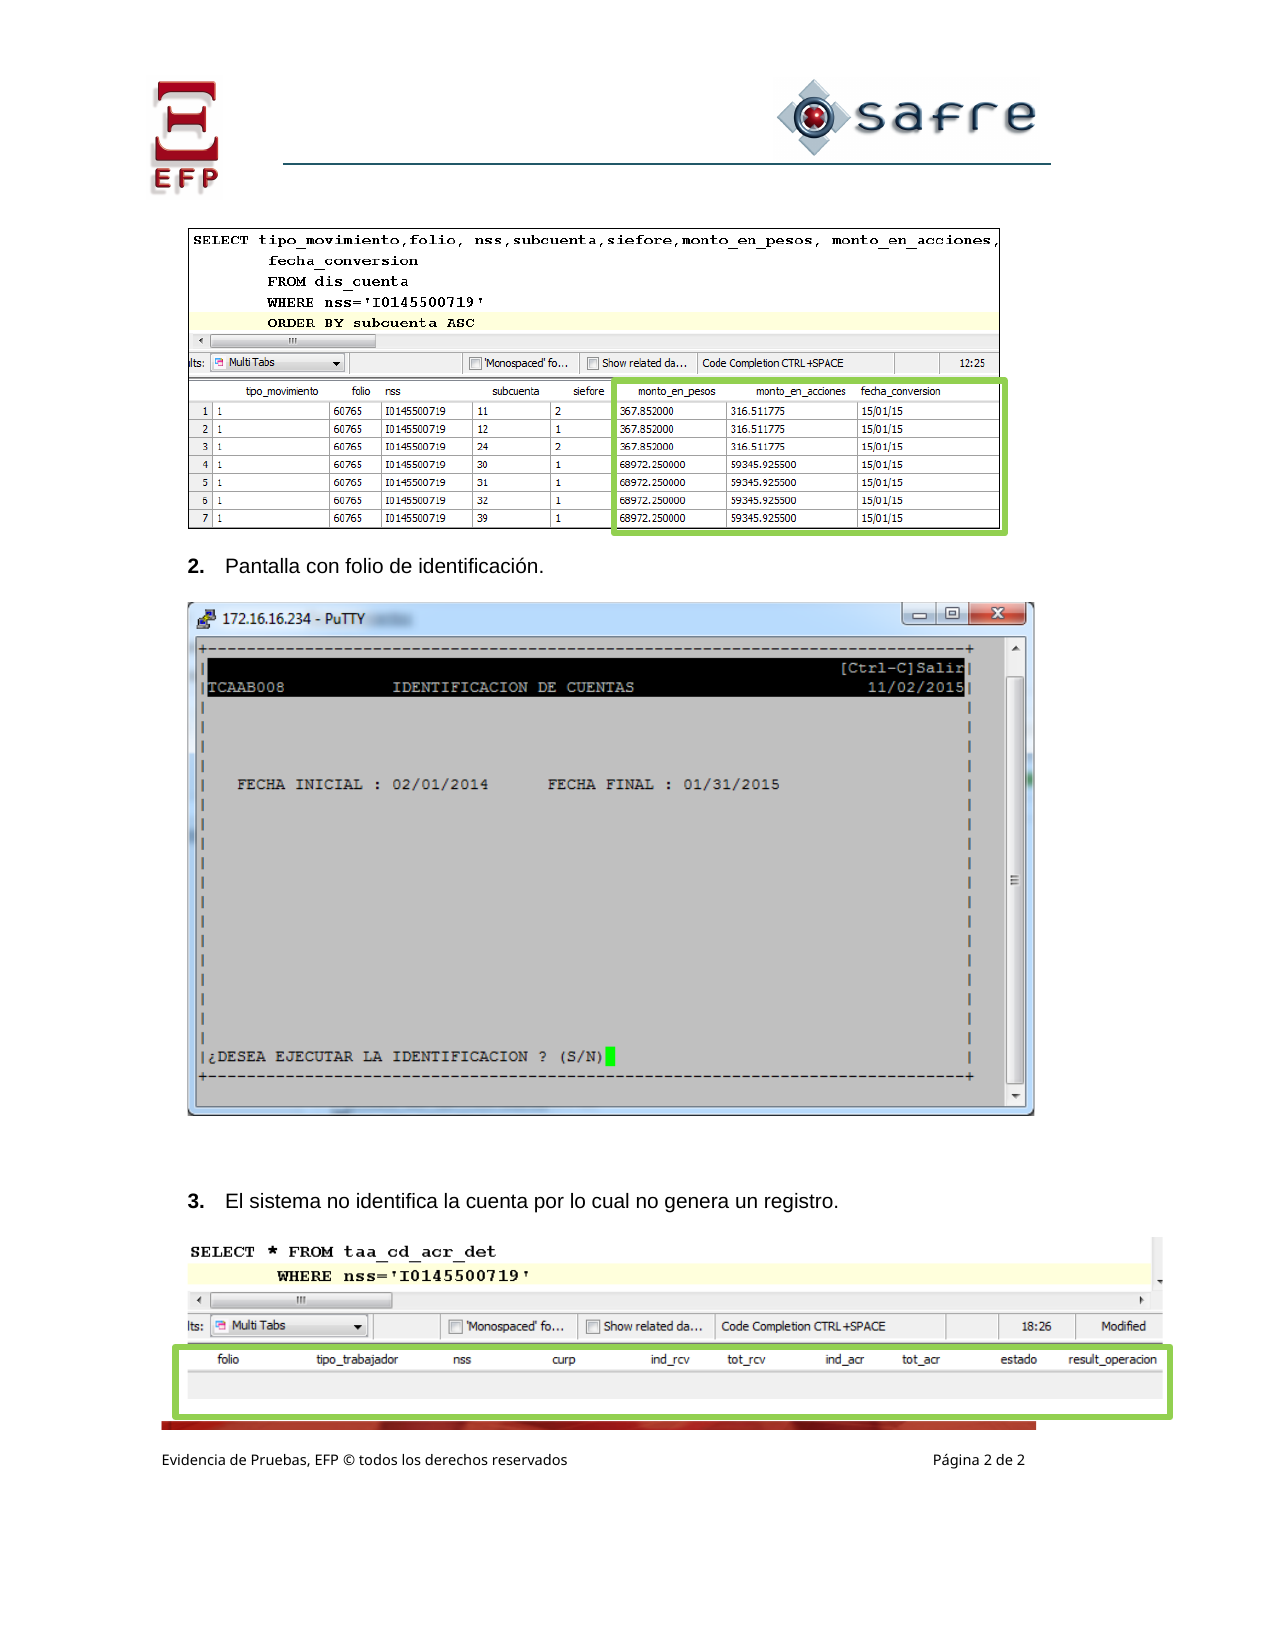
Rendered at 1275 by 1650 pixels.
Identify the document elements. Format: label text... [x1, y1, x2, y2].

list El sistema no identifica la cuenta por lo cual no genera un registro. [187, 1189, 1125, 1213]
picture [617, 384, 999, 528]
picture [187, 602, 1035, 1116]
list Pantalla con folio de identificación. [187, 554, 1125, 578]
picture [187, 1350, 1163, 1399]
picture [187, 1237, 1163, 1344]
picture [189, 229, 999, 528]
picture [161, 1421, 1037, 1430]
